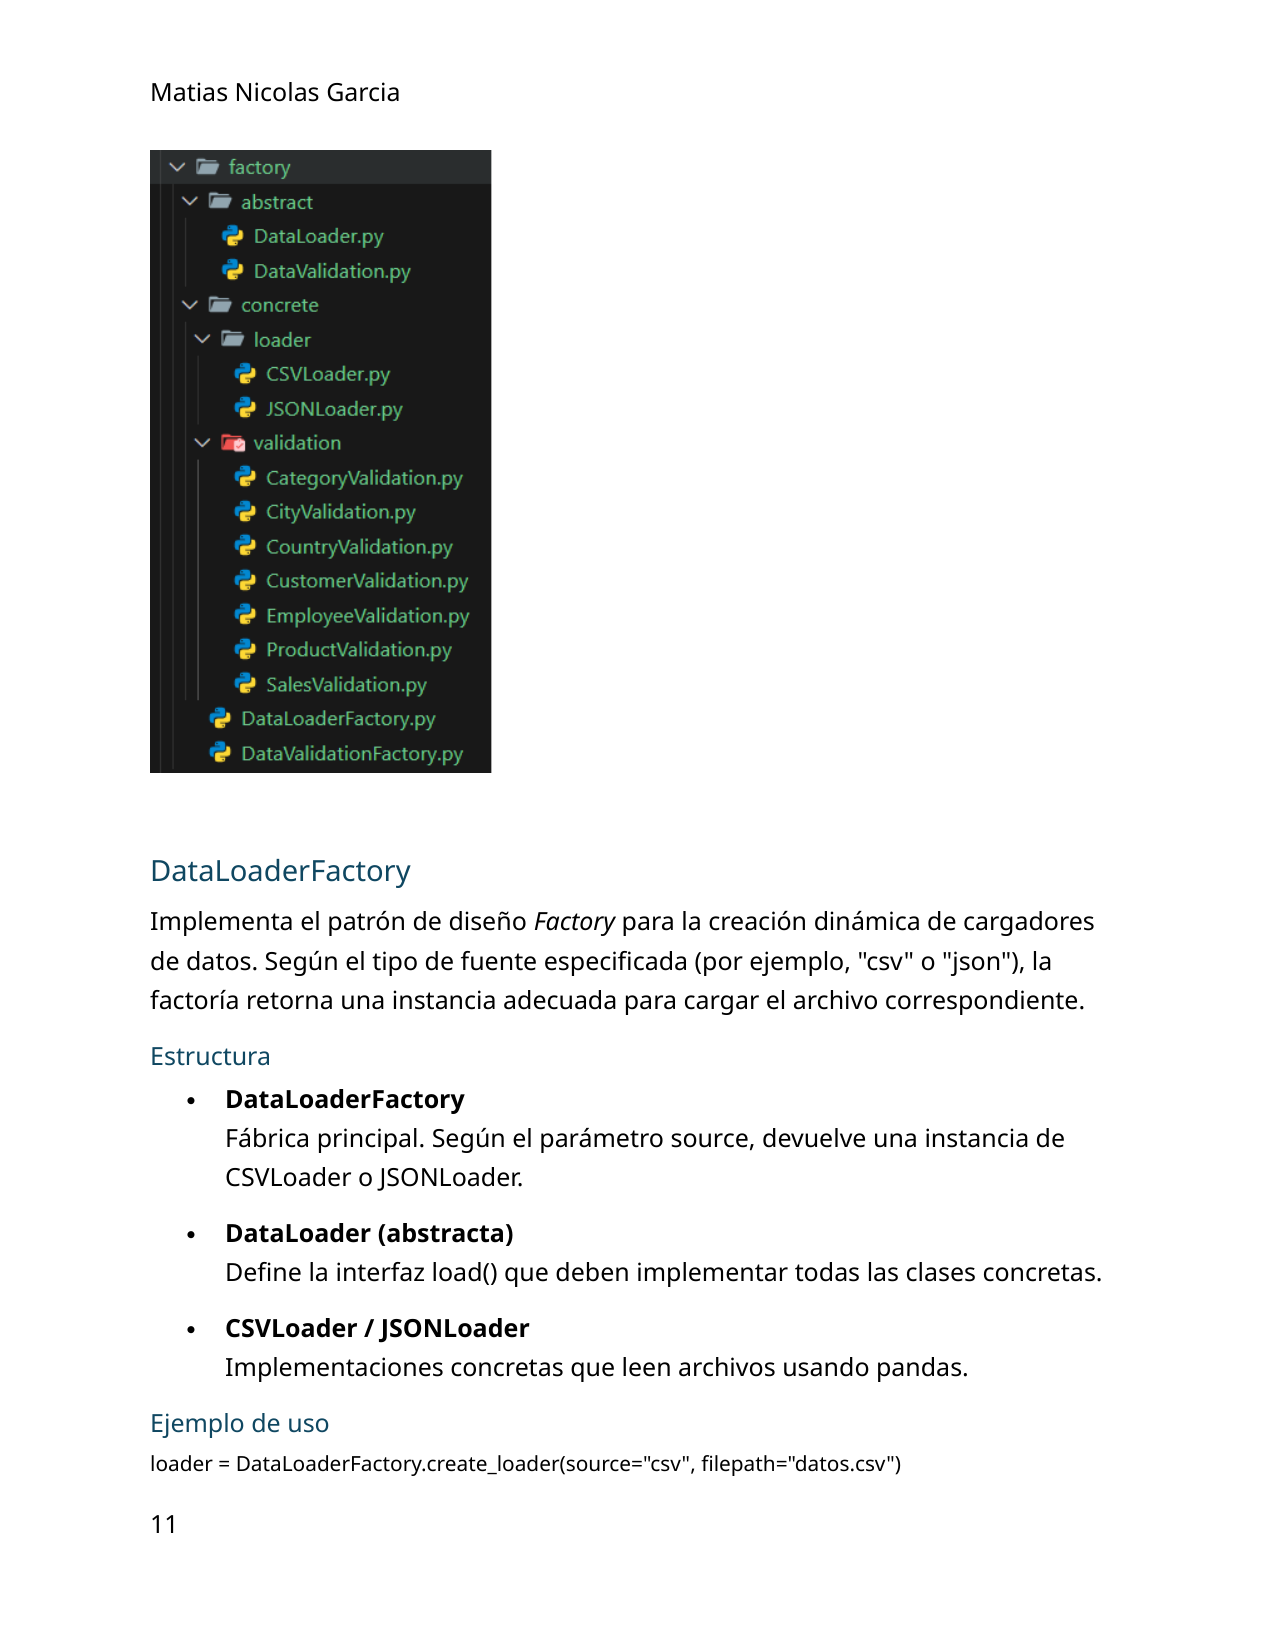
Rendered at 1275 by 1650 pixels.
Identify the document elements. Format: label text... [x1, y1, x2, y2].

list DataLoaderFactory Fábrica principal. Según el parámetro source, devuelve una instancia de CSVLoader o JSONLoader. [187, 1082, 1125, 1194]
text Implementa el patrón de diseño Factory para la creación dinámica de cargadores de datos. Según el tipo de fuente especificada (por ejemplo, "csv" o "json"), la factoría retorna una instancia adecuada para cargar el archivo correspondiente. [150, 904, 1125, 1016]
list DataLoader (abstracta) Define la interfaz load() que deben implementar todas las clases concretas. [187, 1216, 1125, 1289]
picture [150, 150, 492, 773]
subtitle Ejemplo de uso [150, 1406, 1125, 1440]
subtitle Estructura [150, 1038, 1125, 1072]
subtitle DataLoaderFactory [150, 850, 1125, 890]
text loader = DataLoaderFactory.create_loader(source="csv", filepath="datos.csv") [150, 1449, 1125, 1477]
list CSVLoader / JSONLoader Implementaciones concretas que leen archivos usando pandas. [187, 1311, 1125, 1384]
